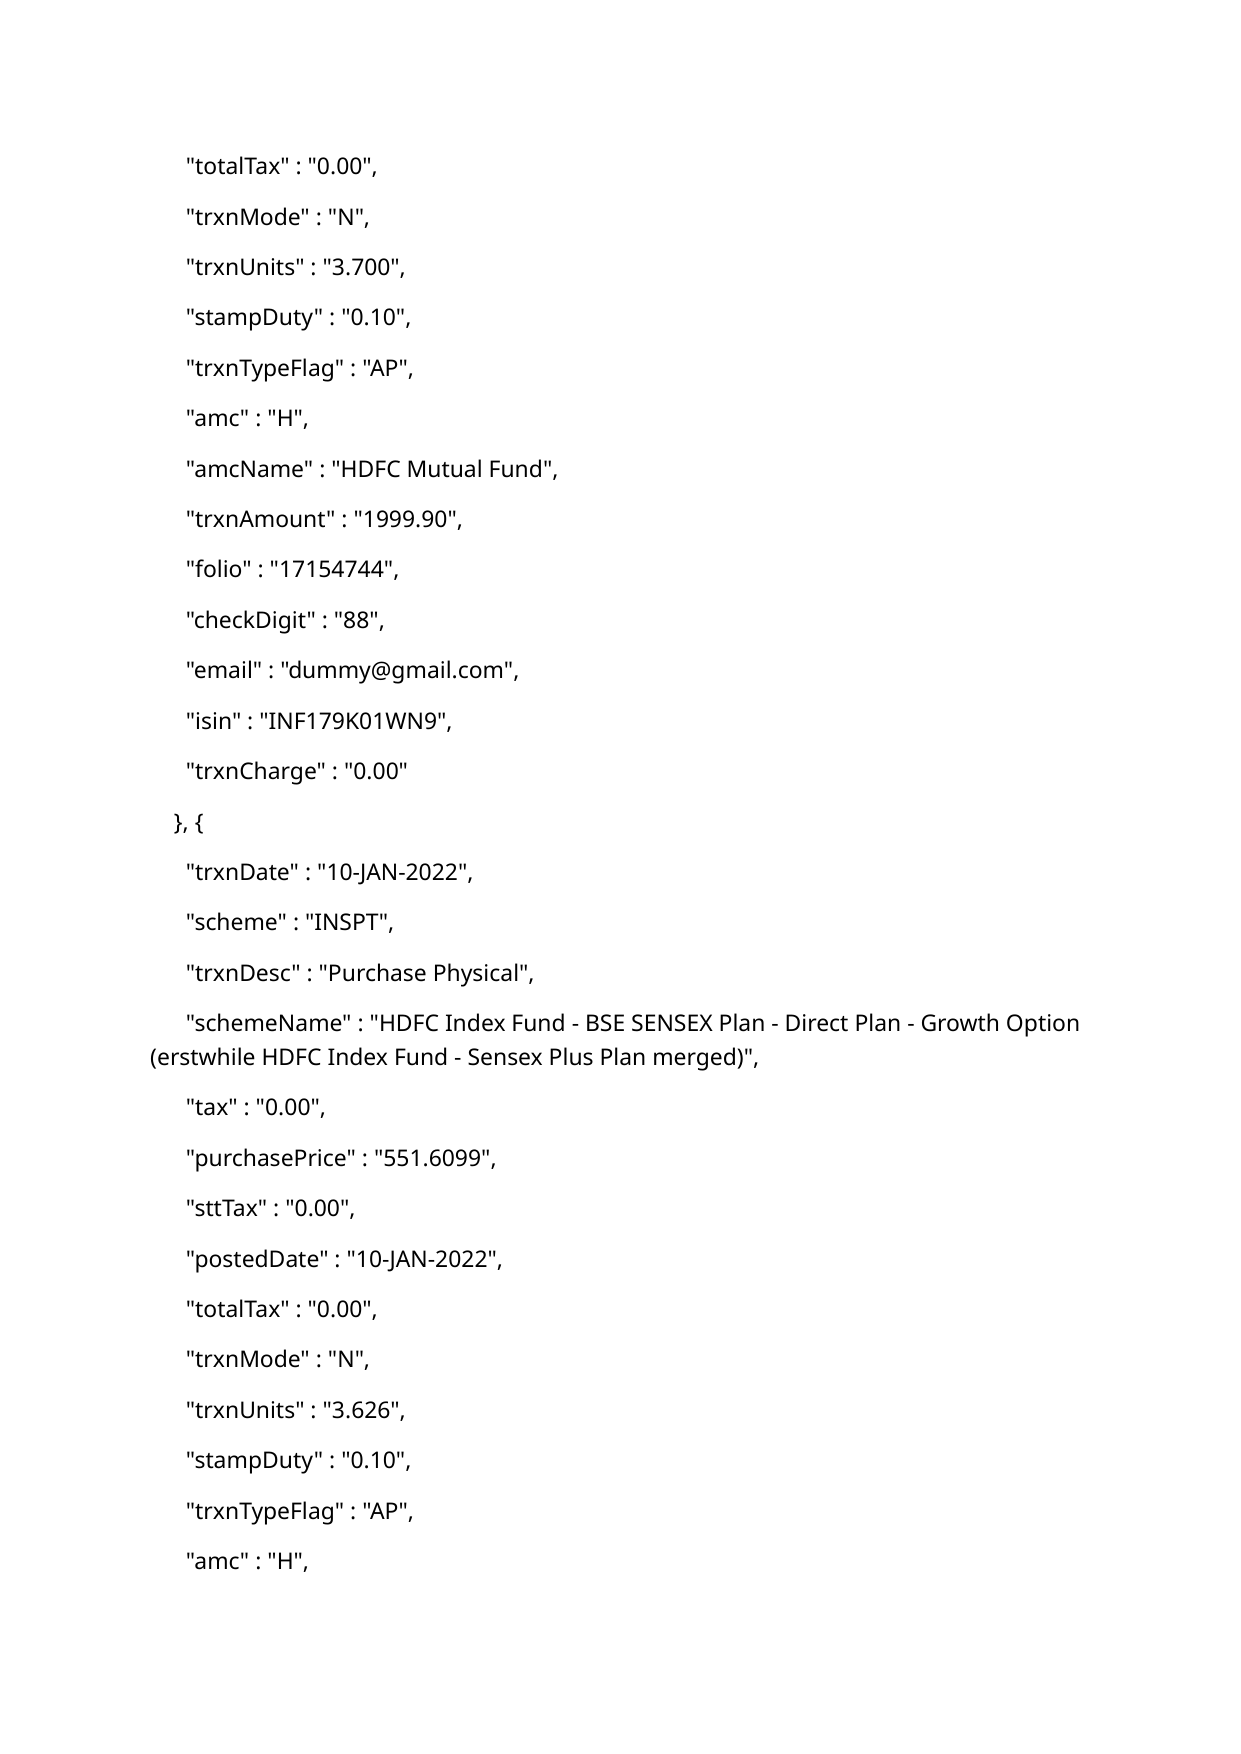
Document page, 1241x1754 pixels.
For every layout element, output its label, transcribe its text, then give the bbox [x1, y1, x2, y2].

text "trxnUnits" : "3.700", [150, 251, 1090, 282]
text "amcName" : "HDFC Mutual Fund", [150, 452, 1090, 484]
text "stampDuty" : "0.10", [150, 1444, 1090, 1475]
text "trxnAmount" : "1999.90", [150, 503, 1090, 534]
text "totalTax" : "0.00", [150, 1293, 1090, 1324]
text "purchasePrice" : "551.6099", [150, 1142, 1090, 1173]
text "trxnDate" : "10-JAN-2022", [150, 856, 1090, 887]
text "trxnDesc" : "Purchase Physical", [150, 957, 1090, 988]
text "folio" : "17154744", [150, 553, 1090, 584]
text "totalTax" : "0.00", [150, 150, 1090, 181]
text "trxnTypeFlag" : "AP", [150, 352, 1090, 383]
text "scheme" : "INSPT", [150, 906, 1090, 937]
text "schemeName" : "HDFC Index Fund - BSE SENSEX Plan - Direct Plan - Growth Option (erstwhile HDFC Index Fund - Sensex Plus Plan merged)", [150, 1007, 1090, 1072]
text "trxnCharge" : "0.00" [150, 755, 1090, 786]
text "trxnTypeFlag" : "AP", [150, 1494, 1090, 1526]
text "isin" : "INF179K01WN9", [150, 704, 1090, 736]
text "postedDate" : "10-JAN-2022", [150, 1242, 1090, 1274]
text "amc" : "H", [150, 402, 1090, 433]
text "checkDigit" : "88", [150, 604, 1090, 635]
text "trxnMode" : "N", [150, 200, 1090, 232]
text "trxnMode" : "N", [150, 1343, 1090, 1374]
text "stampDuty" : "0.10", [150, 301, 1090, 332]
text }, { [150, 805, 1090, 837]
text "tax" : "0.00", [150, 1091, 1090, 1122]
text "trxnUnits" : "3.626", [150, 1394, 1090, 1425]
text "amc" : "H", [150, 1545, 1090, 1576]
text "sttTax" : "0.00", [150, 1192, 1090, 1223]
text "email" : "dummy@gmail.com", [150, 654, 1090, 685]
